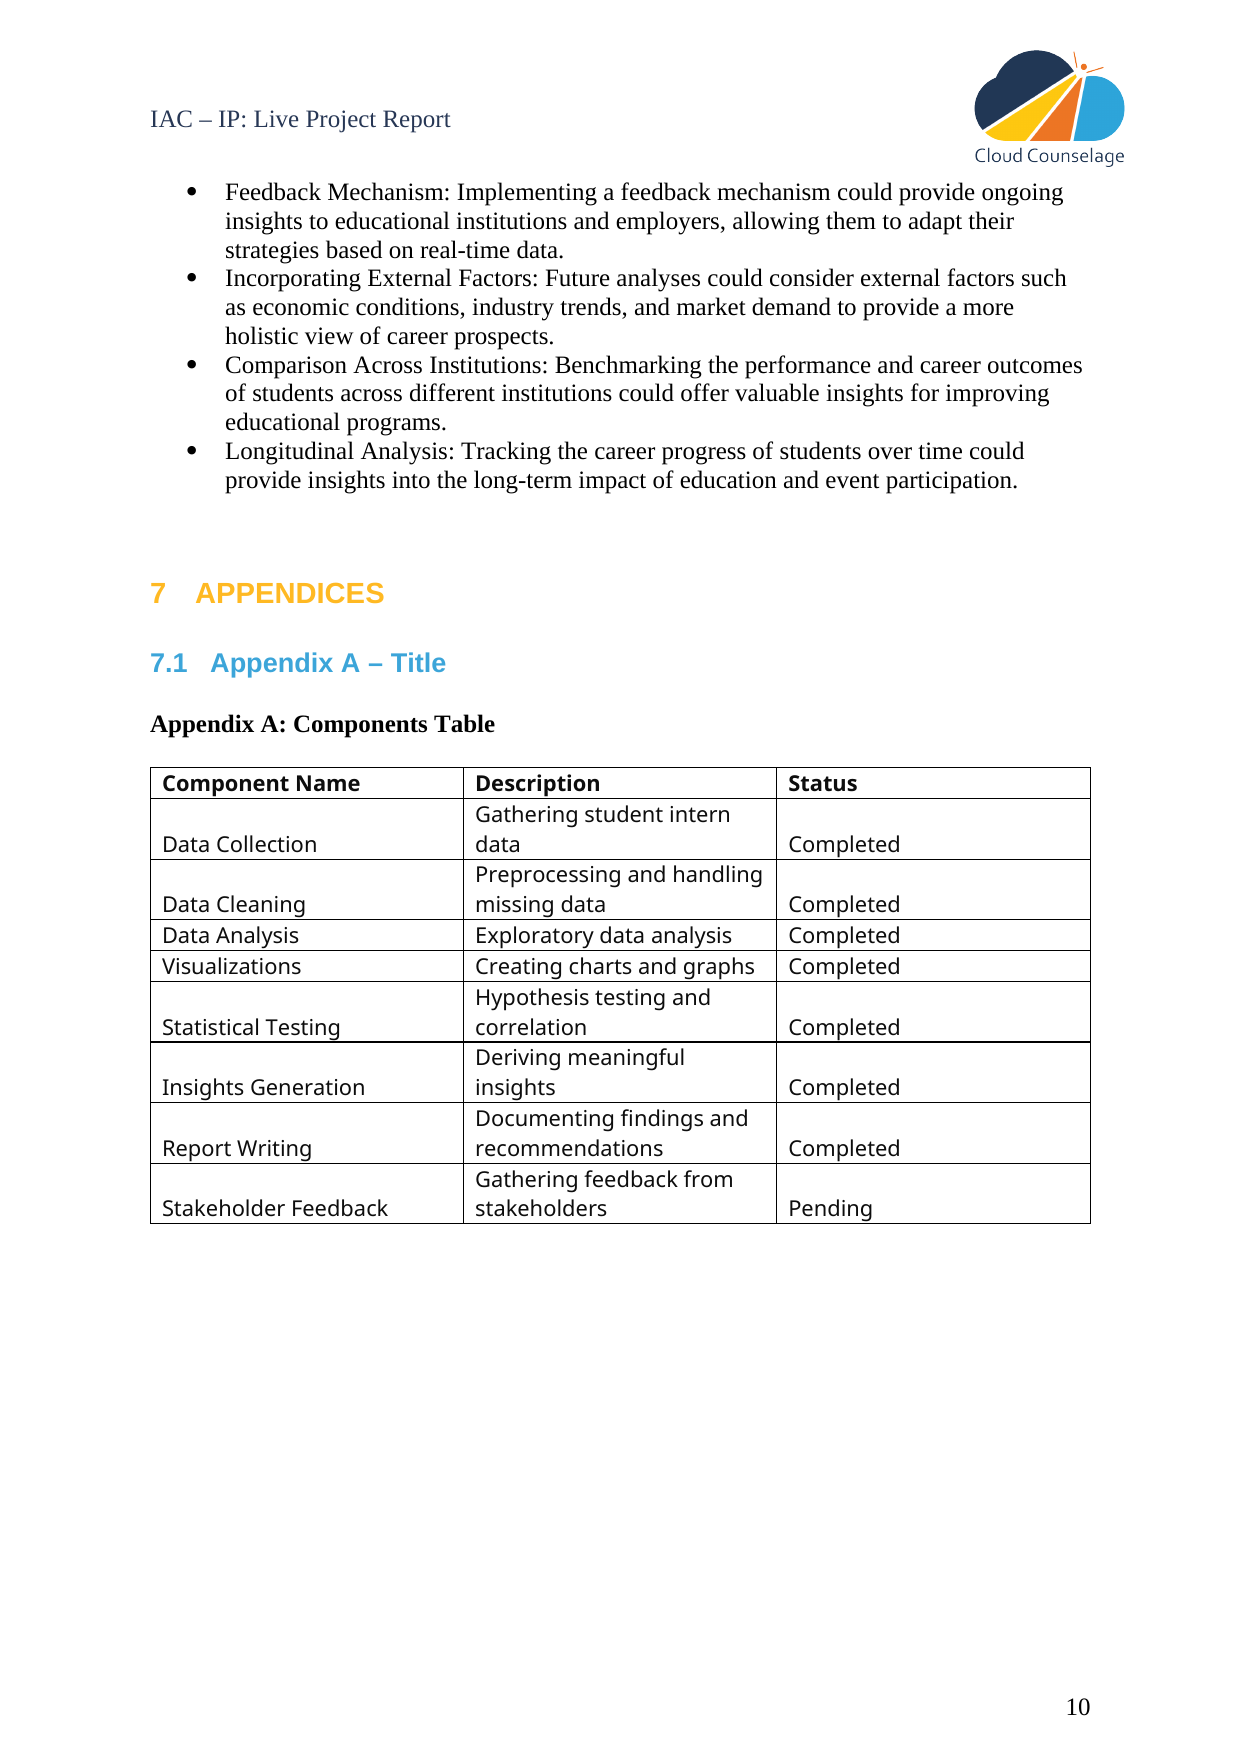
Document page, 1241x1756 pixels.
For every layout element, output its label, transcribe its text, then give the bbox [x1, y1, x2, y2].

list Feedback Mechanism: Implementing a feedback mechanism could provide ongoing insights to educational institutions and employers, allowing them to adapt their strategies based on real-time data. [187, 177, 1090, 263]
table_header Status [777, 768, 1090, 798]
table_cell Hypothesis testing and correlation [464, 982, 776, 1041]
table_cell Statistical Testing [151, 982, 463, 1041]
list Longitudinal Analysis: Tracking the career progress of students over time could provide insights into the long-term impact of education and event participation. [187, 436, 1090, 493]
table_cell Preprocessing and handling missing data [464, 860, 776, 919]
list Incorporating External Factors: Future analyses could consider external factors such as economic conditions, industry trends, and market demand to provide a more holistic view of career prospects. [187, 263, 1090, 350]
table_cell Data Cleaning [151, 860, 463, 919]
table_cell Exploratory data analysis [464, 920, 776, 950]
table_cell Data Collection [151, 799, 463, 858]
table_cell Creating charts and graphs [464, 951, 776, 981]
table_cell Gathering student intern data [464, 799, 776, 858]
list Comparison Across Institutions: Benchmarking the performance and career outcomes of students across different institutions could offer valuable insights for improving educational programs. [187, 350, 1090, 436]
subtitle Appendix A – Title [150, 647, 1090, 709]
table_cell Completed [777, 982, 1090, 1041]
table_cell Pending [777, 1164, 1090, 1223]
table_cell Data Analysis [151, 920, 463, 950]
table_header Component Name [151, 768, 463, 798]
table_cell Completed [777, 951, 1090, 981]
table_cell Report Writing [151, 1103, 463, 1163]
table_cell Completed [777, 920, 1090, 950]
picture [974, 50, 1125, 167]
table_cell Completed [777, 1103, 1090, 1163]
table_cell Deriving meaningful insights [464, 1043, 776, 1102]
table_cell Completed [777, 860, 1090, 919]
table_cell Gathering feedback from stakeholders [464, 1164, 776, 1223]
table_cell Visualizations [151, 951, 463, 981]
table_cell Stakeholder Feedback [151, 1164, 463, 1223]
subtitle APPENDICES [150, 576, 1090, 609]
table_cell Completed [777, 799, 1090, 858]
table_header Description [464, 768, 776, 798]
table_cell Documenting findings and recommendations [464, 1103, 776, 1163]
table_cell Completed [777, 1043, 1090, 1102]
text Appendix A: Components Table [150, 709, 1090, 738]
table_cell Insights Generation [151, 1043, 463, 1102]
